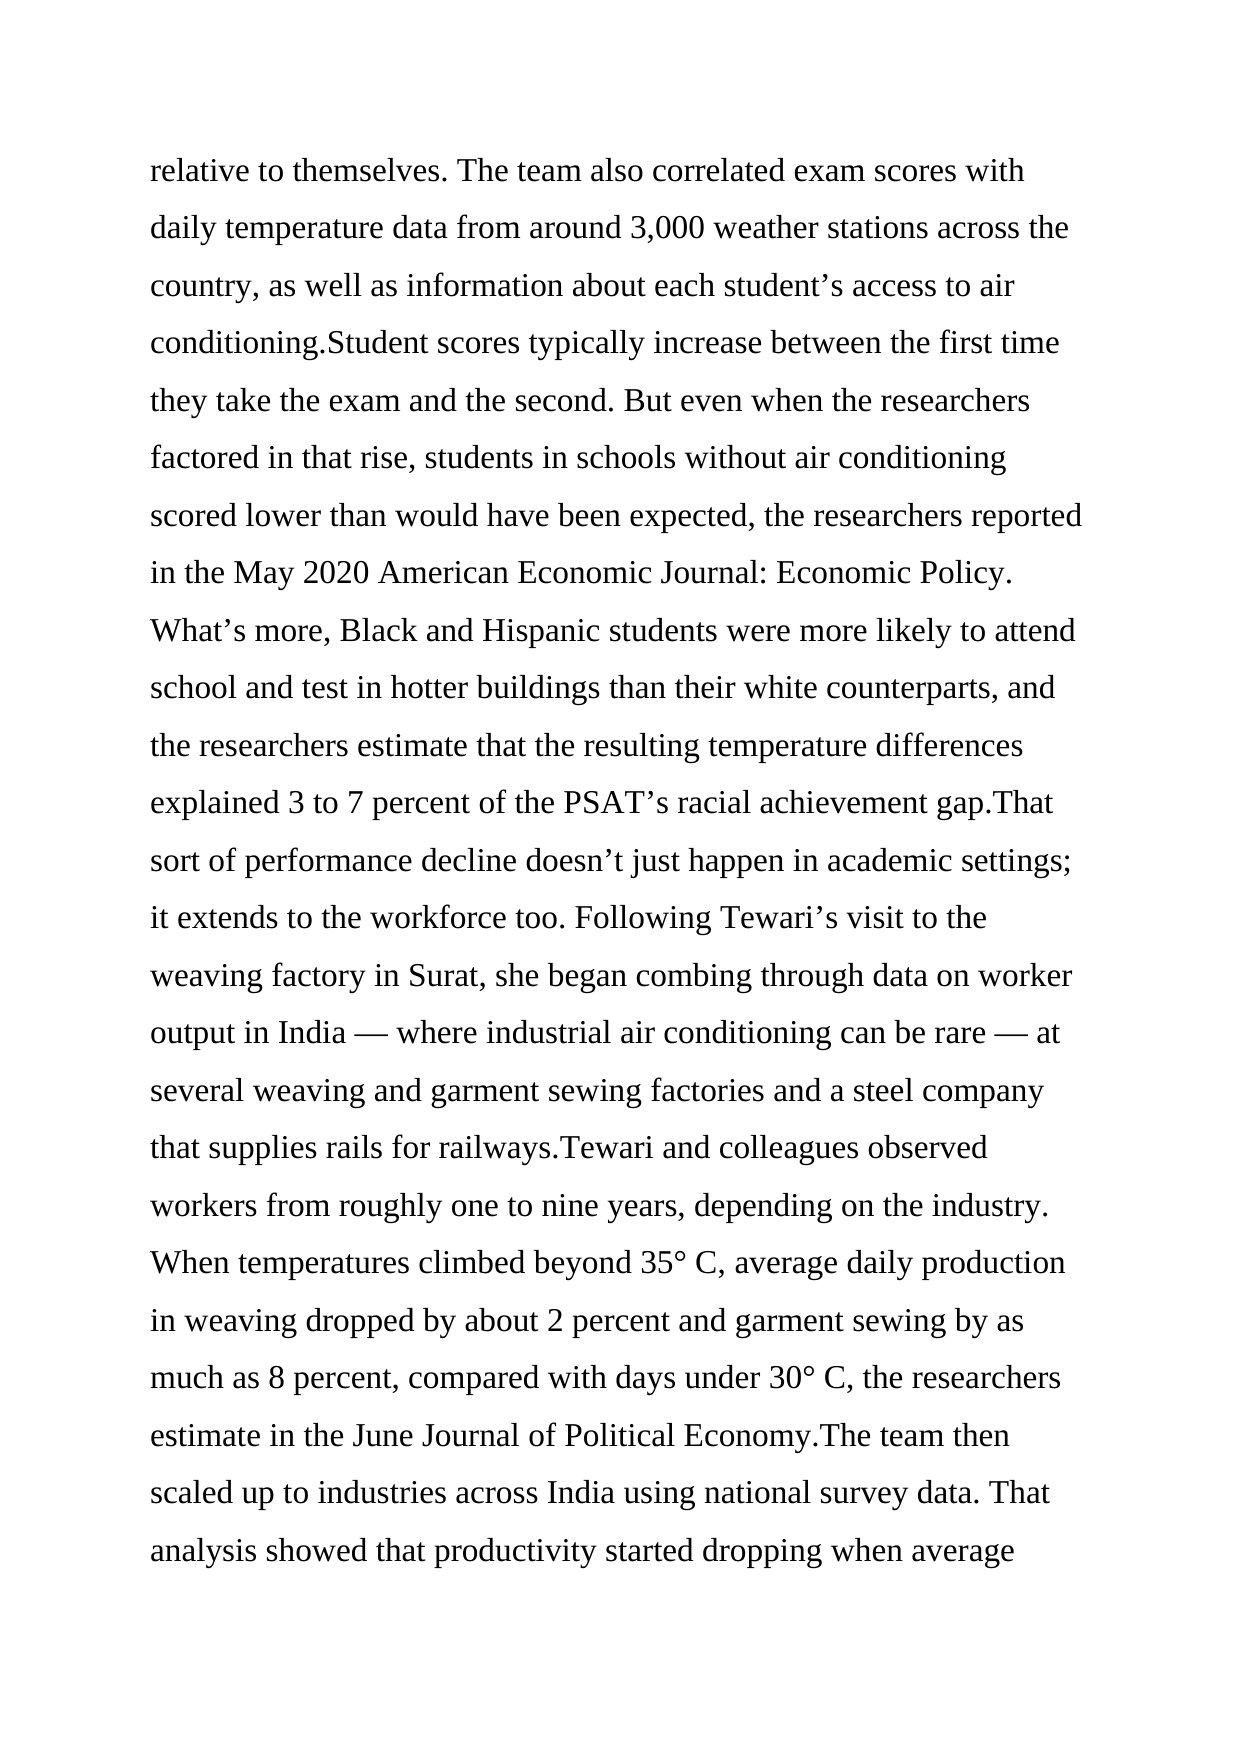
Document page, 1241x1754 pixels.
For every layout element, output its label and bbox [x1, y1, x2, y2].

text [150, 150, 1090, 1568]
